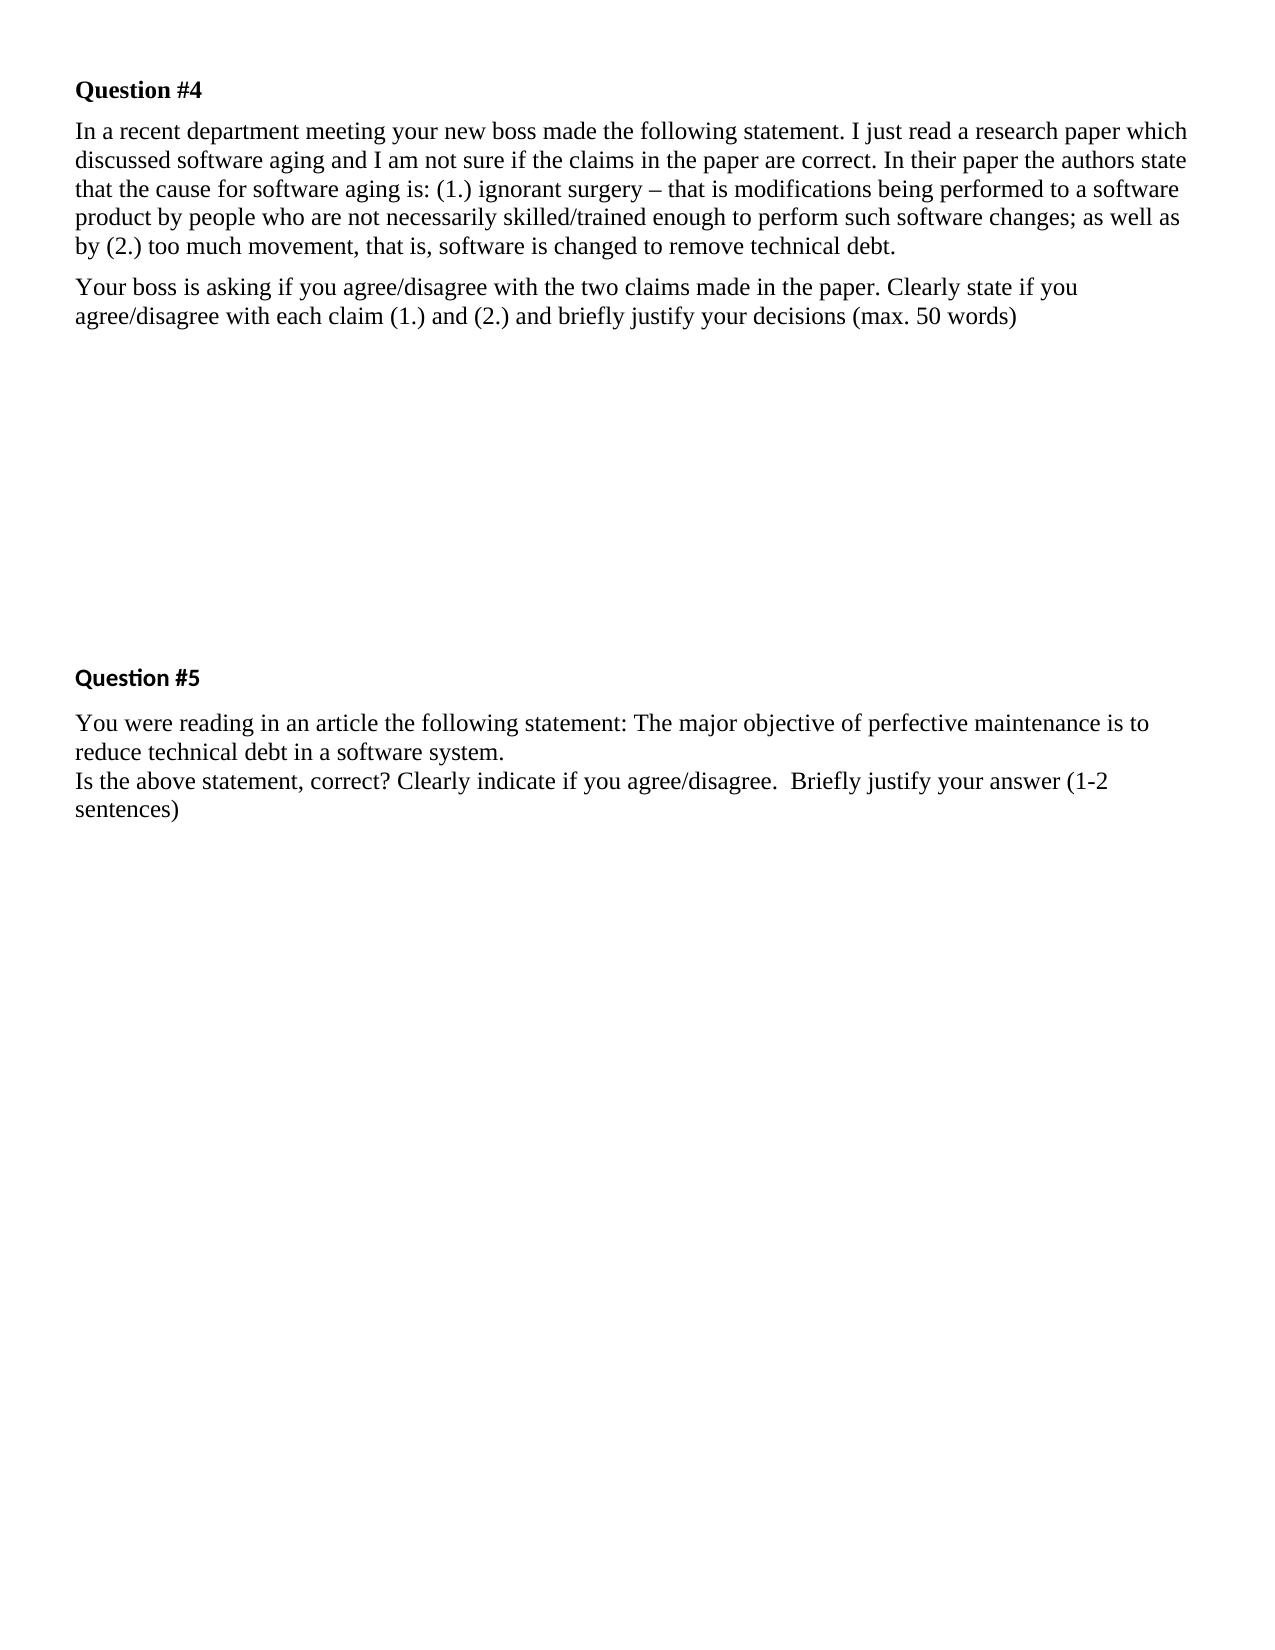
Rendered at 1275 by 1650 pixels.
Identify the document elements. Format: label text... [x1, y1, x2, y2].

text In a recent department meeting your new boss made the following statement. I just read a research paper which discussed software aging and I am not sure if the claims in the paper are correct. In their paper the authors state that the cause for software aging is: (1.) ignorant surgery – that is modifications being performed to a software product by people who are not necessarily skilled/trained enough to perform such software changes; as well as by (2.) too much movement, that is, software is changed to remove technical debt. [75, 116, 1200, 260]
text Your boss is asking if you agree/disagree with the two claims made in the paper. Clearly state if you agree/disagree with each claim (1.) and (2.) and briefly justify your decisions (max. 50 words) [75, 272, 1200, 330]
text Question #5 [75, 663, 1200, 693]
text Is the above statement, correct? Clearly indicate if you agree/disagree. Briefly justify your answer (1-2 sentences) [75, 766, 1200, 823]
text Question #4 [75, 75, 1200, 104]
text You were reading in an article the following statement: The major objective of perfective maintenance is to reduce technical debt in a software system. [75, 708, 1200, 766]
